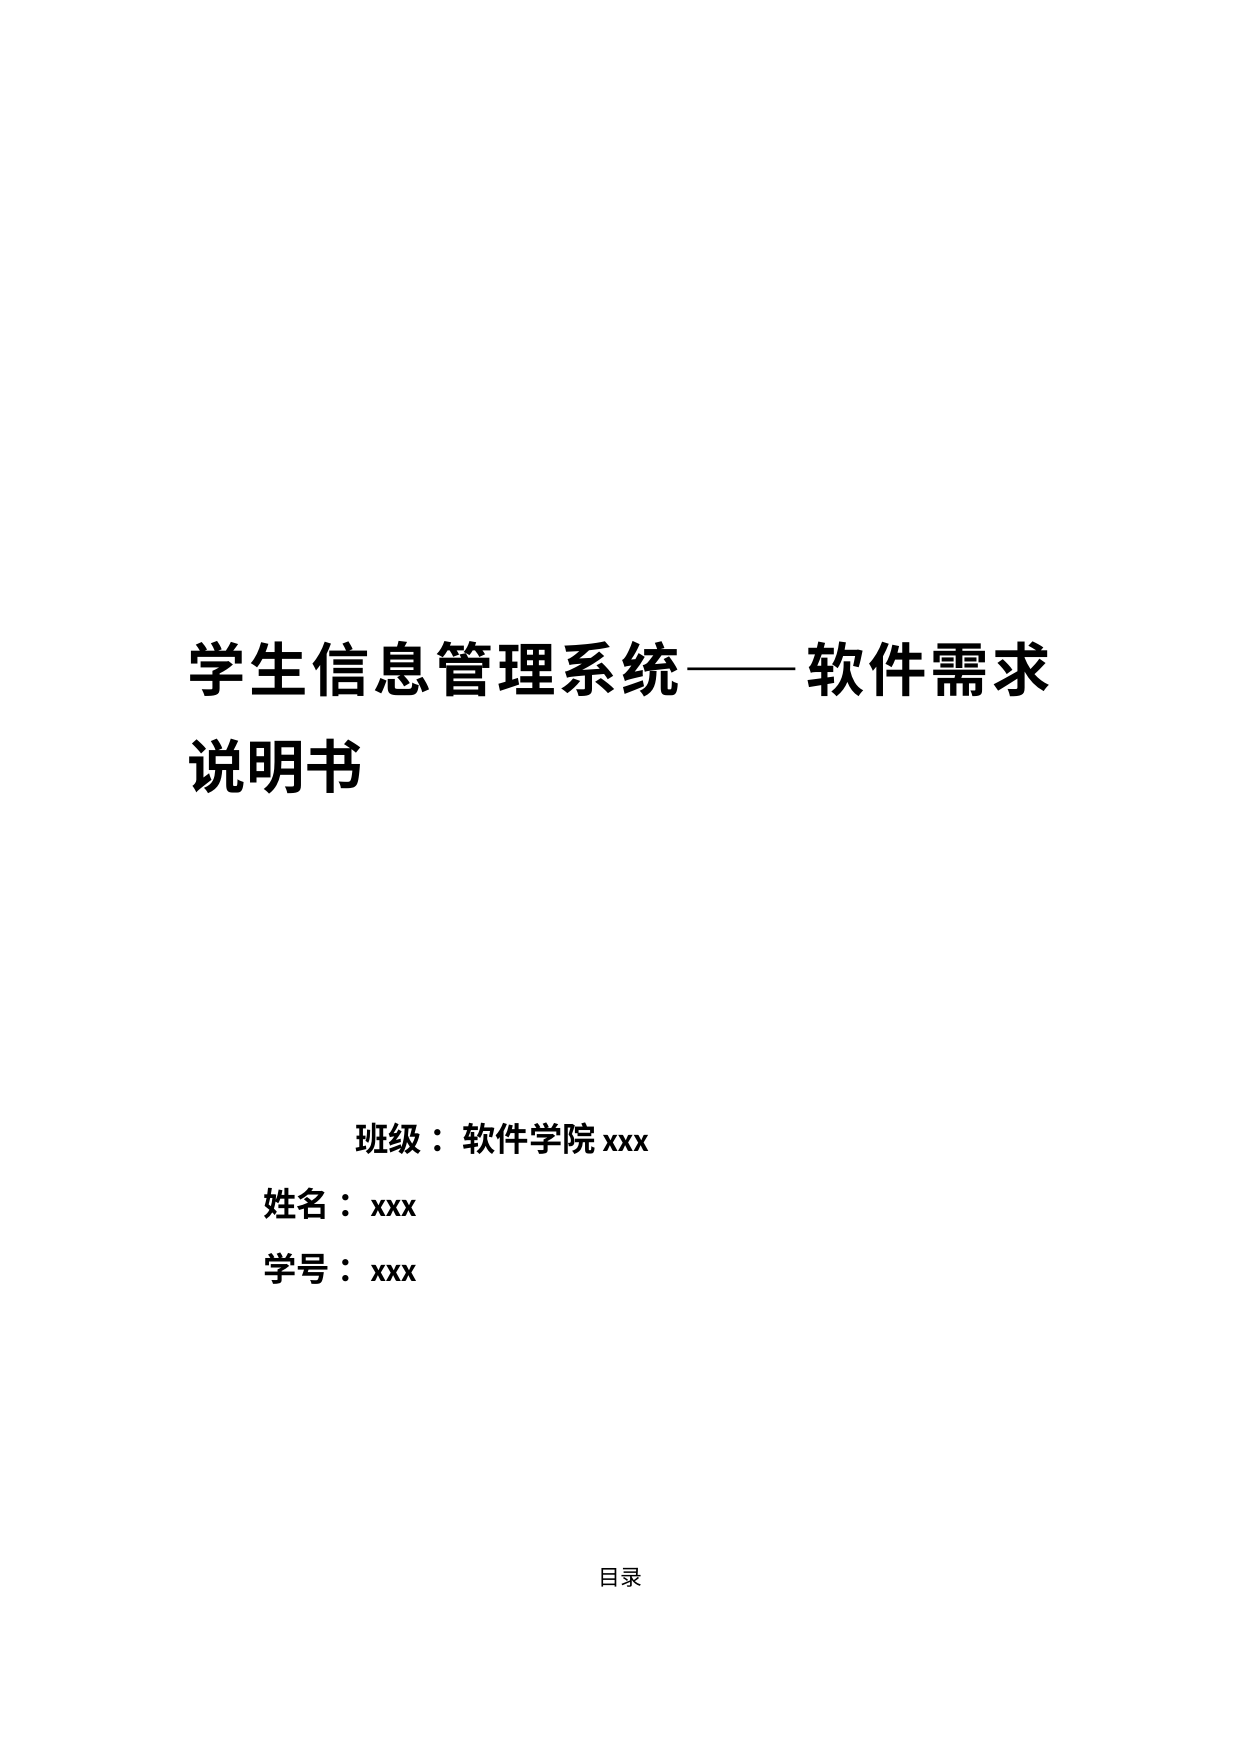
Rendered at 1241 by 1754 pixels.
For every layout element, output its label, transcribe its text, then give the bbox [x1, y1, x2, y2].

text 学生信息管理系统——软件需求说明书 [187, 617, 1053, 812]
text 班级 ：软件学院xxx [187, 1104, 1053, 1169]
text 姓名 ：xxx [187, 1169, 1053, 1234]
text 学号 ：xxx [187, 1234, 1053, 1299]
